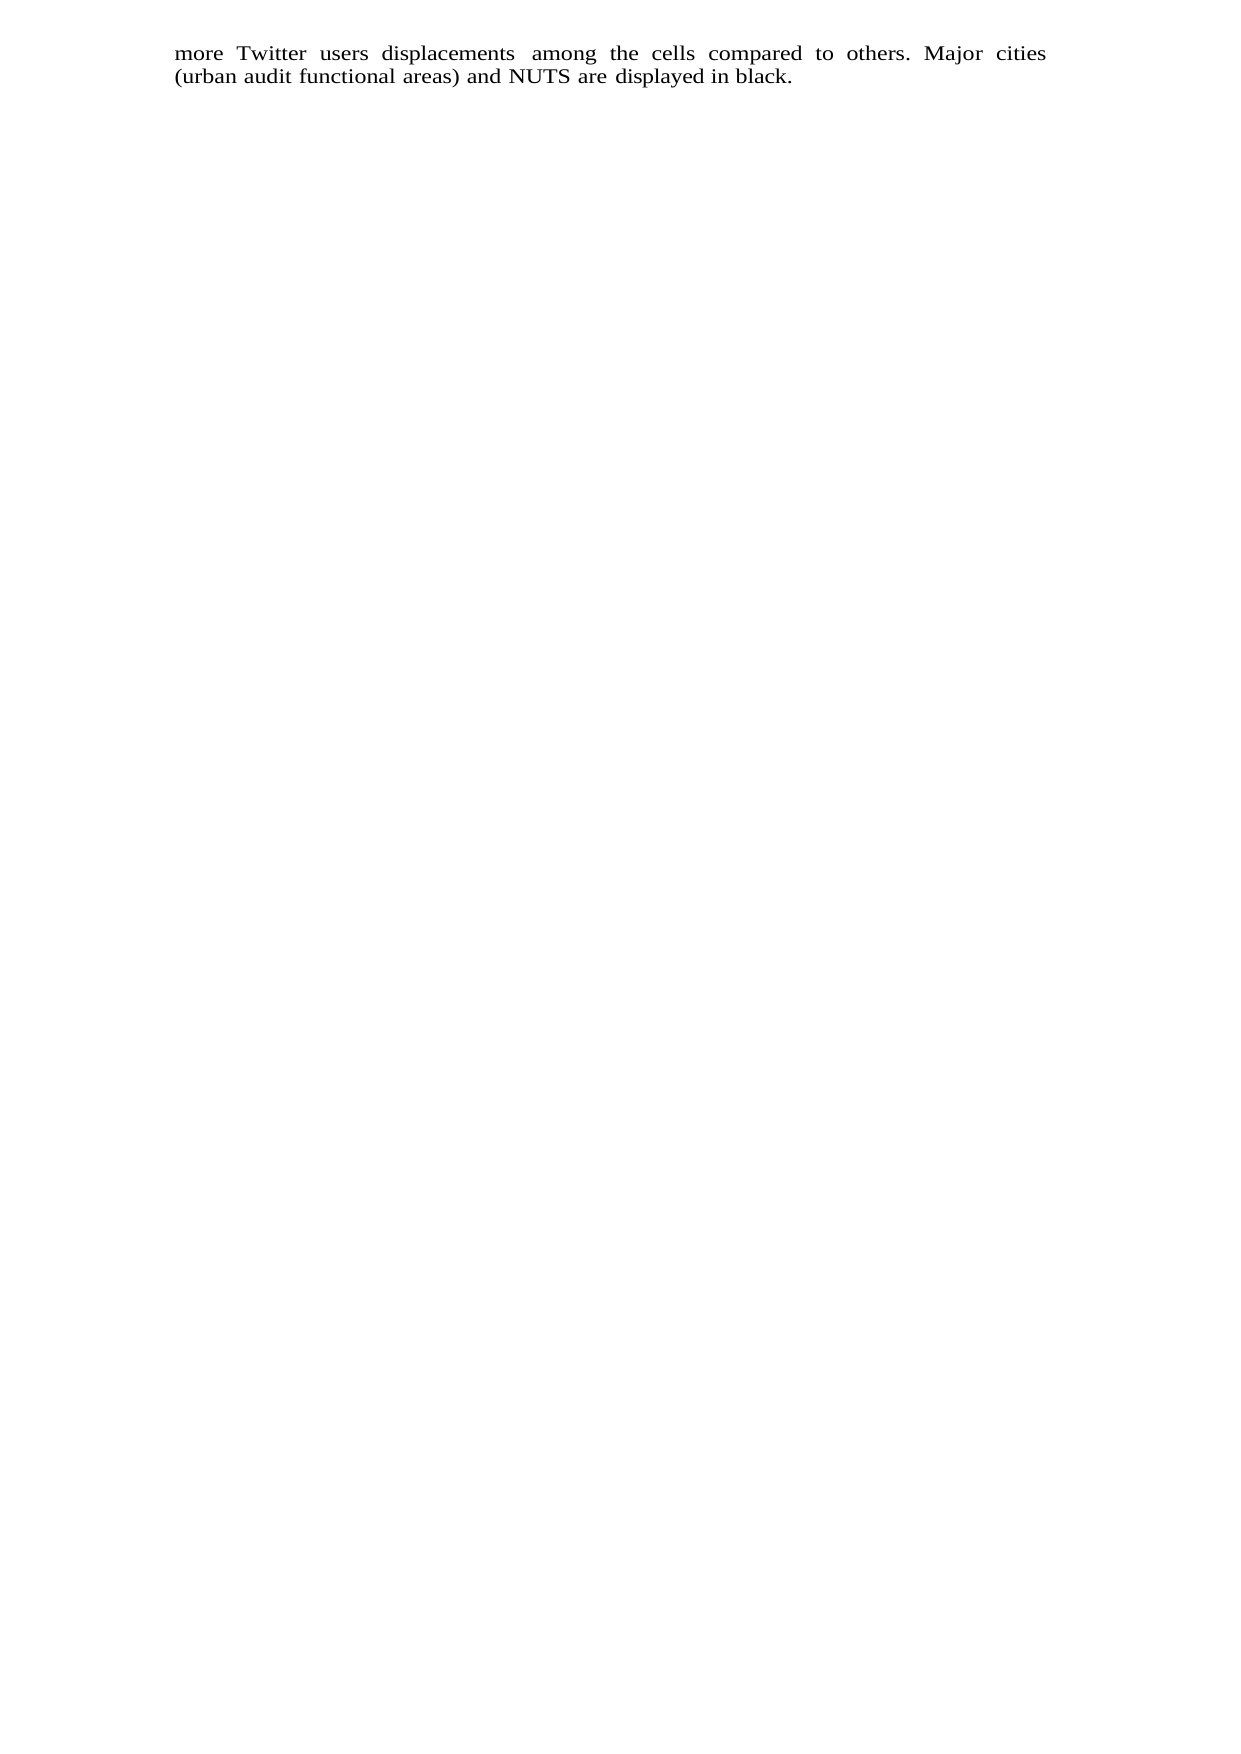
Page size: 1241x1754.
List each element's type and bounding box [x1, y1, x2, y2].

text [174, 42, 1046, 88]
